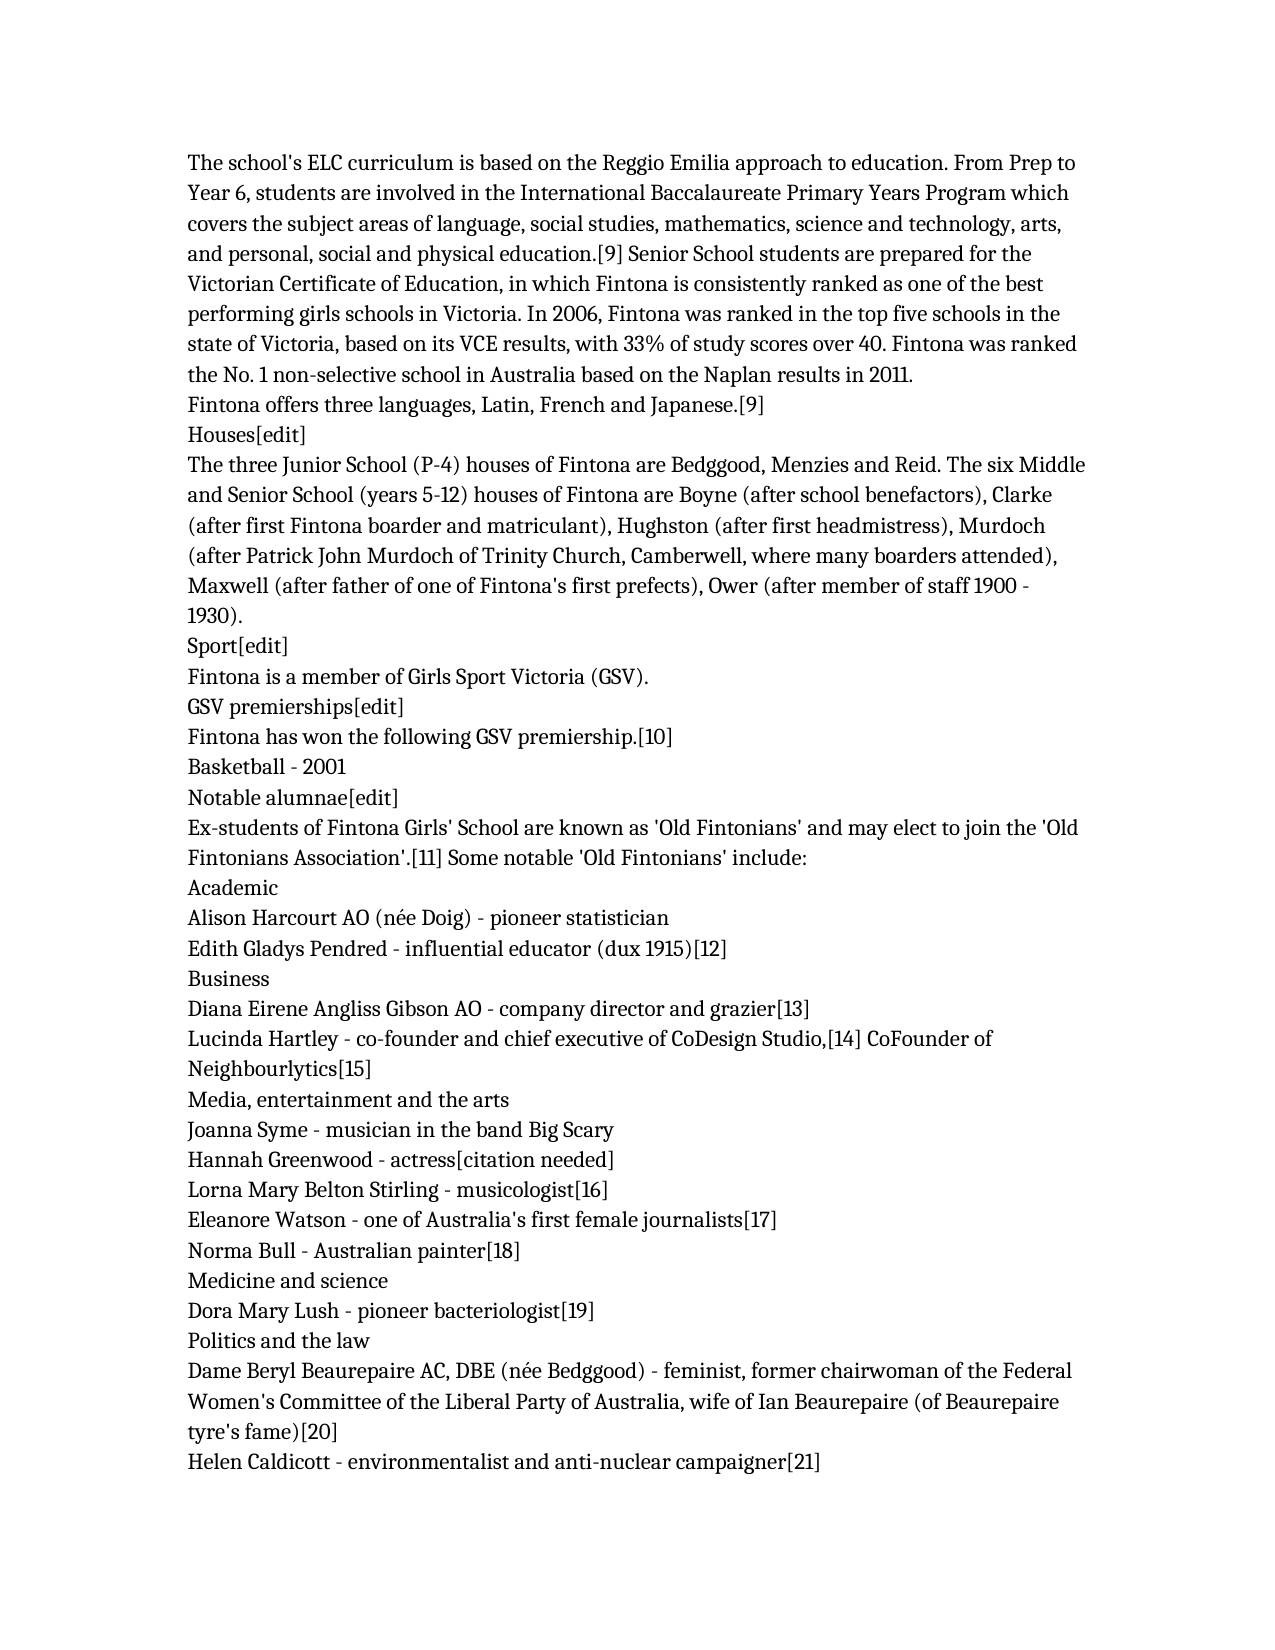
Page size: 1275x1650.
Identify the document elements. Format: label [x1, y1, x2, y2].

text [187, 150, 1087, 1475]
